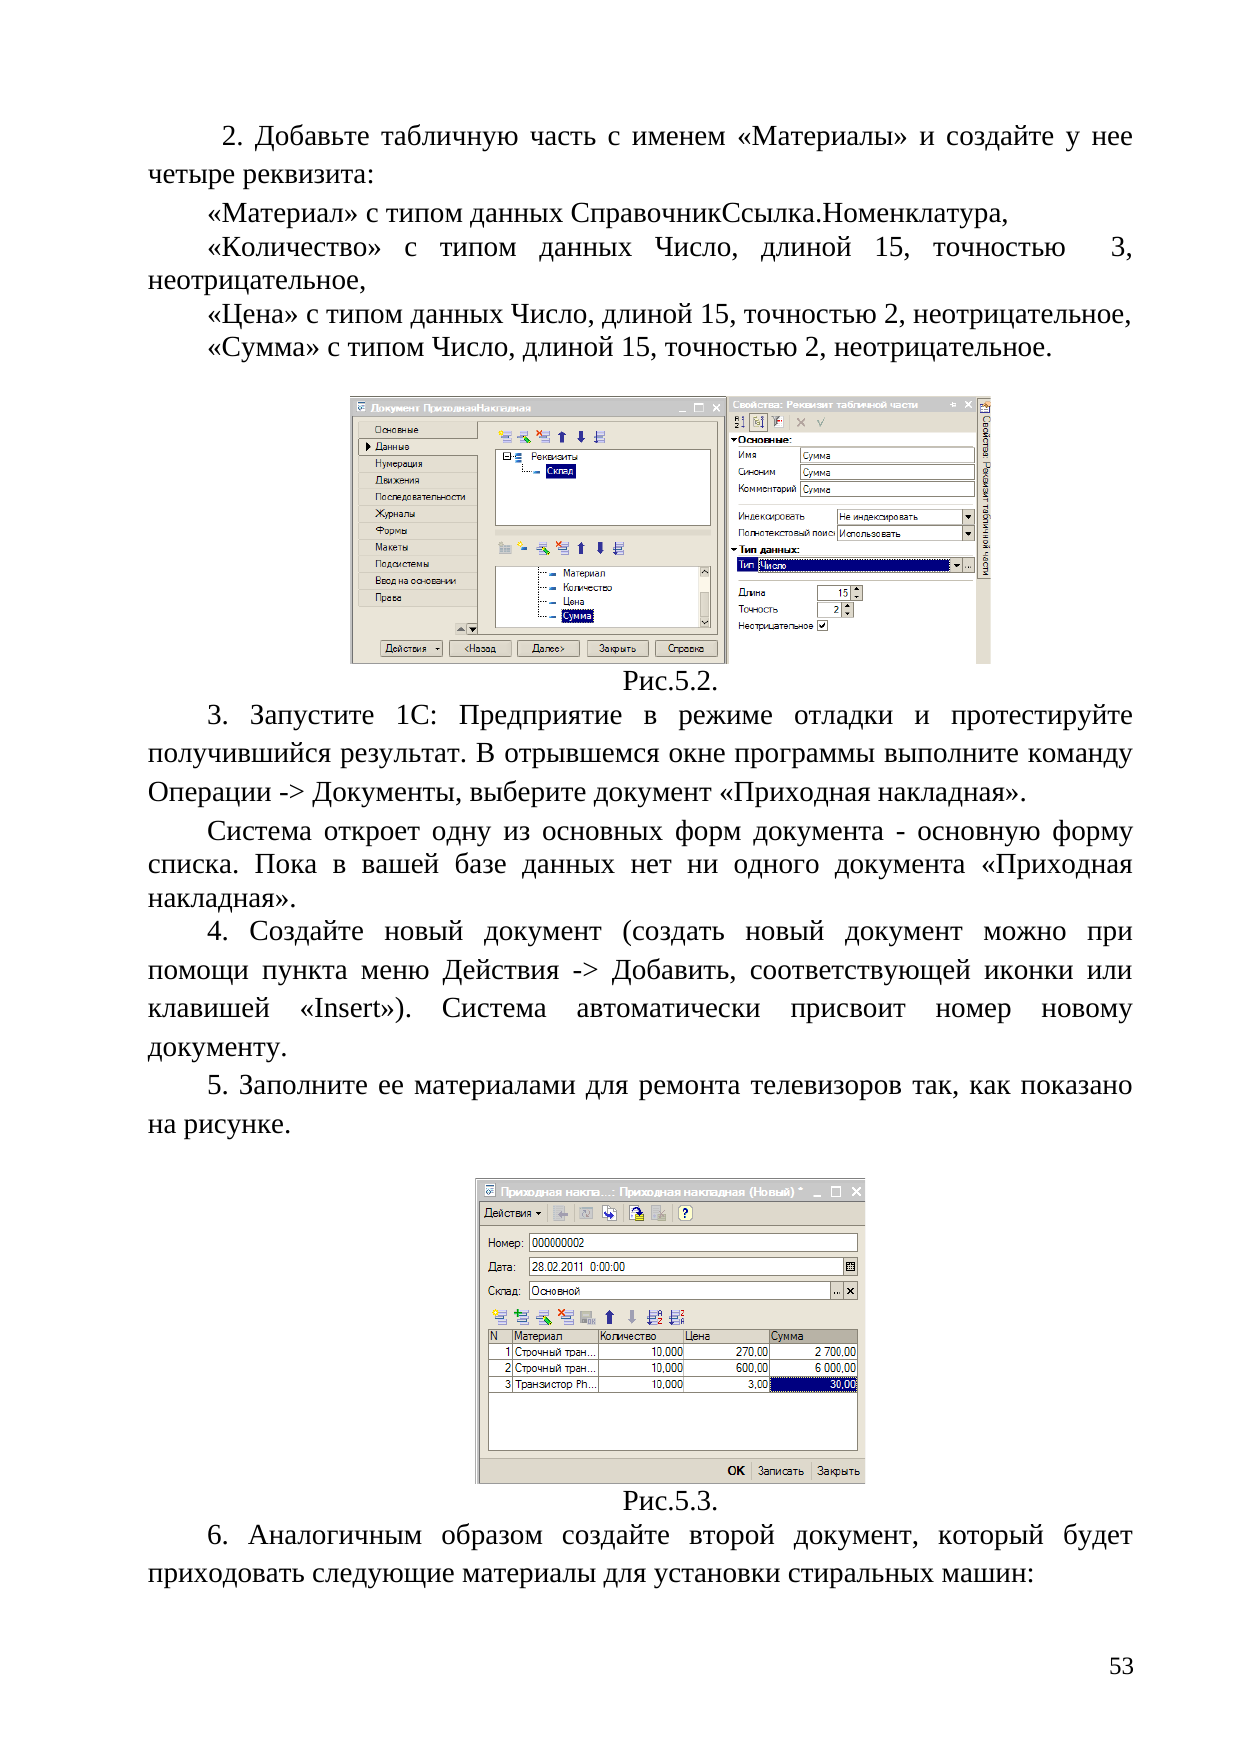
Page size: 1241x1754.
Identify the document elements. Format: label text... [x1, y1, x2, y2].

list 6. Аналогичным образом создайте второй документ, который будет приходовать следующие материалы для установки стиральных машин: [148, 1517, 1134, 1589]
text Рис.5.2. [148, 663, 1134, 697]
text «Сумма» с типом Число, длиной 15, точностью 2, неотрицательное. [148, 329, 1134, 363]
text «Количество» с типом данных Число, длиной 15, точностью 3, неотрицательное, [148, 229, 1134, 296]
list 4. Создайте новый документ (создать новый документ можно при помощи пункта меню Действия -> Добавить, соответствующей иконки или клавишей «Insert»). Система автоматически присвоит номер новому документу. [148, 913, 1134, 1062]
picture [475, 1178, 866, 1484]
list 2. Добавьте табличную часть с именем «Материалы» и создайте у нее четыре реквизита: [148, 118, 1134, 190]
text «Материал» с типом данных СправочникСсылка.Номенклатура, [148, 195, 1134, 229]
text «Цена» с типом данных Число, длиной 15, точностью 2, неотрицательное, [148, 296, 1134, 329]
list 3. Запустите 1С: Предприятие в режиме отладки и протестируйте получившийся результат. В отрывшемся окне программы выполните команду Операции -> Документы, выберите документ «Приходная накладная». [148, 697, 1134, 808]
text Рис.5.3. [148, 1483, 1134, 1517]
list 5. Заполните ее материалами для ремонта телевизоров так, как показано на рисунке. [148, 1067, 1134, 1139]
text Система откроет одну из основных форм документа - основную форму списка. Пока в вашей базе данных нет ни одного документа «Приходная накладная». [148, 813, 1134, 913]
picture [350, 396, 991, 664]
